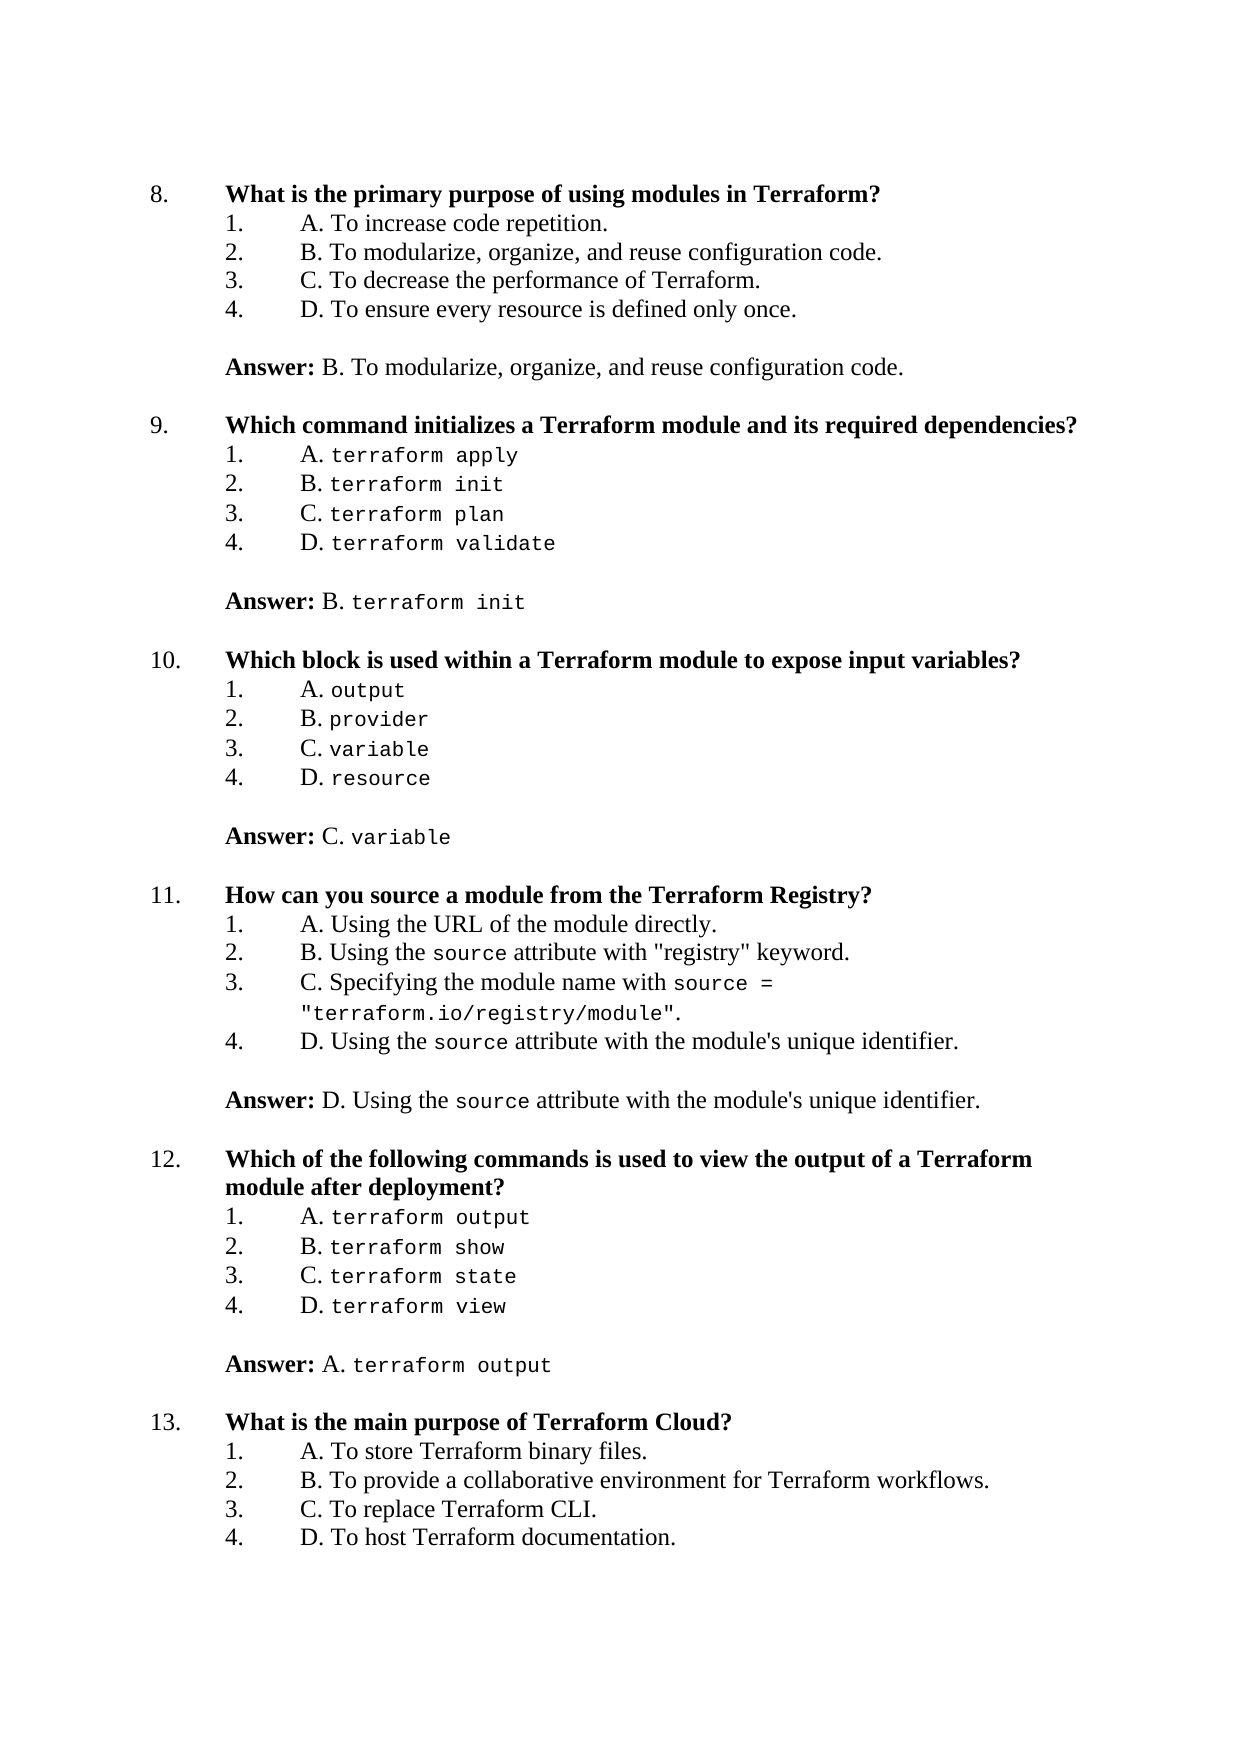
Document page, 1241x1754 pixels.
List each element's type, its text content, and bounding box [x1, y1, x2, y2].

list D. To host Terraform documentation. [225, 1522, 1090, 1551]
list How can you source a module from the Terraform Registry? [150, 880, 1090, 909]
list D. Using the source attribute with the module's unique identifier. [225, 1026, 1090, 1056]
list D. To ensure every resource is defined only once. [225, 294, 1090, 323]
list Which of the following commands is used to view the output of a Terraform module after deployment? [150, 1144, 1090, 1201]
list Which block is used within a Terraform module to expose input variables? [150, 645, 1090, 674]
list D. resource [225, 762, 1090, 792]
list C. terraform state [225, 1260, 1090, 1290]
text Answer: C. variable [225, 821, 1090, 851]
list C. Specifying the module name with source = "terraform.io/registry/module". [225, 967, 1090, 1026]
text Answer: A. terraform output [225, 1349, 1090, 1378]
list A. terraform apply [225, 439, 1090, 468]
list B. terraform show [225, 1231, 1090, 1260]
text Answer: B. terraform init [225, 586, 1090, 616]
list B. To modularize, organize, and reuse configuration code. [225, 237, 1090, 265]
list A. To increase code repetition. [225, 208, 1090, 237]
list B. To provide a collaborative environment for Terraform workflows. [225, 1465, 1090, 1494]
list B. provider [225, 703, 1090, 733]
list D. terraform validate [225, 527, 1090, 557]
list What is the main purpose of Terraform Cloud? [150, 1407, 1090, 1436]
list A. To store Terraform binary files. [225, 1436, 1090, 1465]
list A. output [225, 674, 1090, 703]
list A. terraform output [225, 1201, 1090, 1231]
list Which command initializes a Terraform module and its required dependencies? [150, 410, 1090, 439]
list B. Using the source attribute with "registry" keyword. [225, 937, 1090, 967]
list C. To decrease the performance of Terraform. [225, 265, 1090, 294]
list D. terraform view [225, 1290, 1090, 1319]
text Answer: B. To modularize, organize, and reuse configuration code. [225, 352, 1090, 381]
list B. terraform init [225, 468, 1090, 498]
list C. To replace Terraform CLI. [225, 1494, 1090, 1522]
text Answer: D. Using the source attribute with the module's unique identifier. [225, 1085, 1090, 1114]
list C. terraform plan [225, 498, 1090, 527]
list What is the primary purpose of using modules in Terraform? [150, 179, 1090, 208]
list A. Using the URL of the module directly. [225, 909, 1090, 937]
list C. variable [225, 733, 1090, 762]
